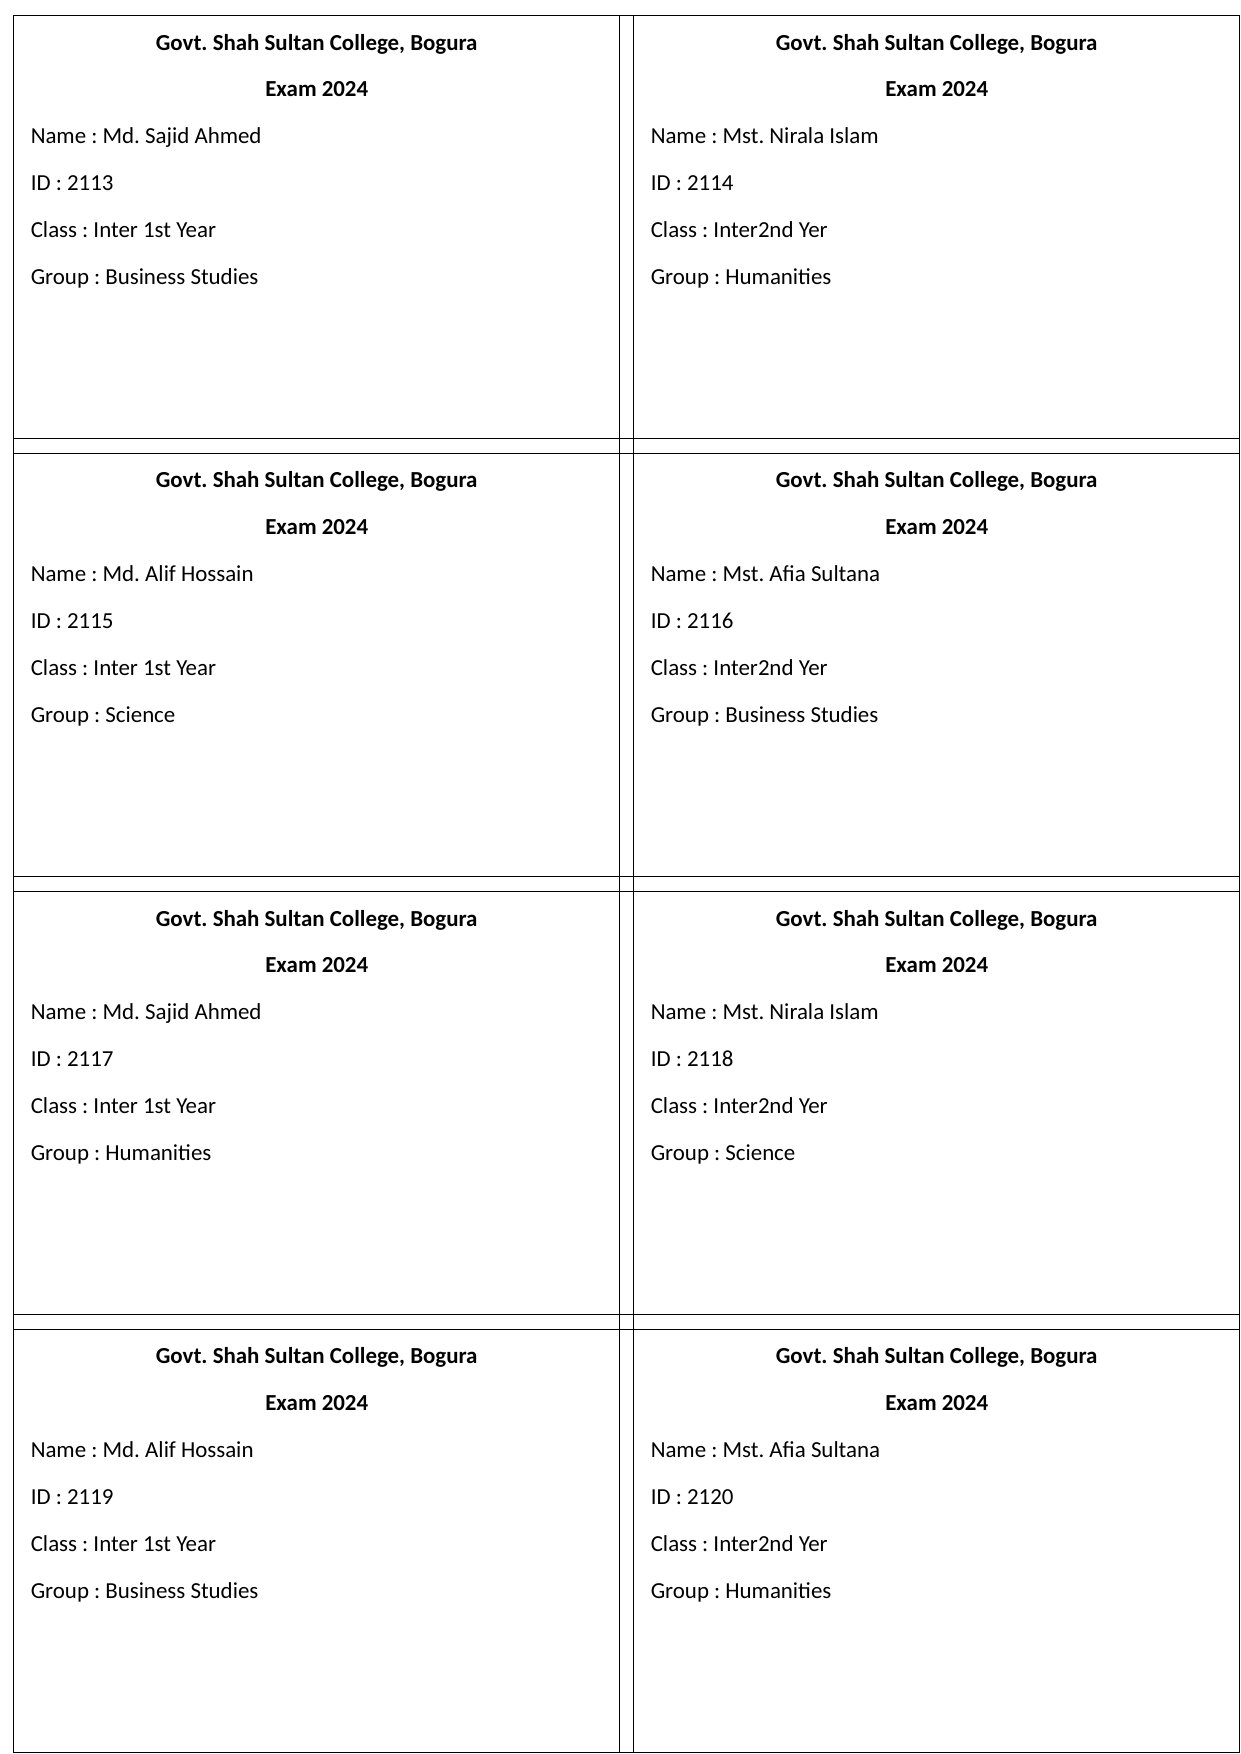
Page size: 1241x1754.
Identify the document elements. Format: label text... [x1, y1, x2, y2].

table_cell [14, 439, 619, 453]
table_header Govt. Shah Sultan College, Bogura Exam 2024 Name : Md. Sajid Ahmed ID : 2113 Class : Inter 1st Year Group : Business Studies [14, 16, 619, 438]
table_cell [634, 1315, 1239, 1329]
table_cell Govt. Shah Sultan College, Bogura Exam 2024 Name : Md. Sajid Ahmed ID : 2117 Class : Inter 1st Year Group : Humanities [14, 892, 619, 1314]
table_cell [620, 877, 633, 891]
table_cell [14, 877, 619, 891]
table_cell [620, 439, 633, 453]
table_cell Govt. Shah Sultan College, Bogura Exam 2024 Name : Md. Alif Hossain ID : 2119 Class : Inter 1st Year Group : Business Studies [14, 1330, 619, 1752]
table_cell Govt. Shah Sultan College, Bogura Exam 2024 Name : Md. Alif Hossain ID : 2115 Class : Inter 1st Year Group : Science [14, 454, 619, 876]
table_cell [620, 892, 633, 1314]
table_cell Govt. Shah Sultan College, Bogura Exam 2024 Name : Mst. Afia Sultana ID : 2120 Class : Inter2nd Yer Group : Humanities [634, 1330, 1239, 1752]
table_cell [634, 439, 1239, 453]
table_cell [620, 454, 633, 876]
table_cell [14, 1315, 619, 1329]
table_cell [634, 877, 1239, 891]
table_header Govt. Shah Sultan College, Bogura Exam 2024 Name : Mst. Nirala Islam ID : 2114 Class : Inter2nd Yer Group : Humanities [634, 16, 1239, 438]
table_cell Govt. Shah Sultan College, Bogura Exam 2024 Name : Mst. Nirala Islam ID : 2118 Class : Inter2nd Yer Group : Science [634, 892, 1239, 1314]
table_cell [620, 1315, 633, 1329]
table_header [620, 16, 633, 438]
table_cell Govt. Shah Sultan College, Bogura Exam 2024 Name : Mst. Afia Sultana ID : 2116 Class : Inter2nd Yer Group : Business Studies [634, 454, 1239, 876]
table_cell [620, 1330, 633, 1752]
